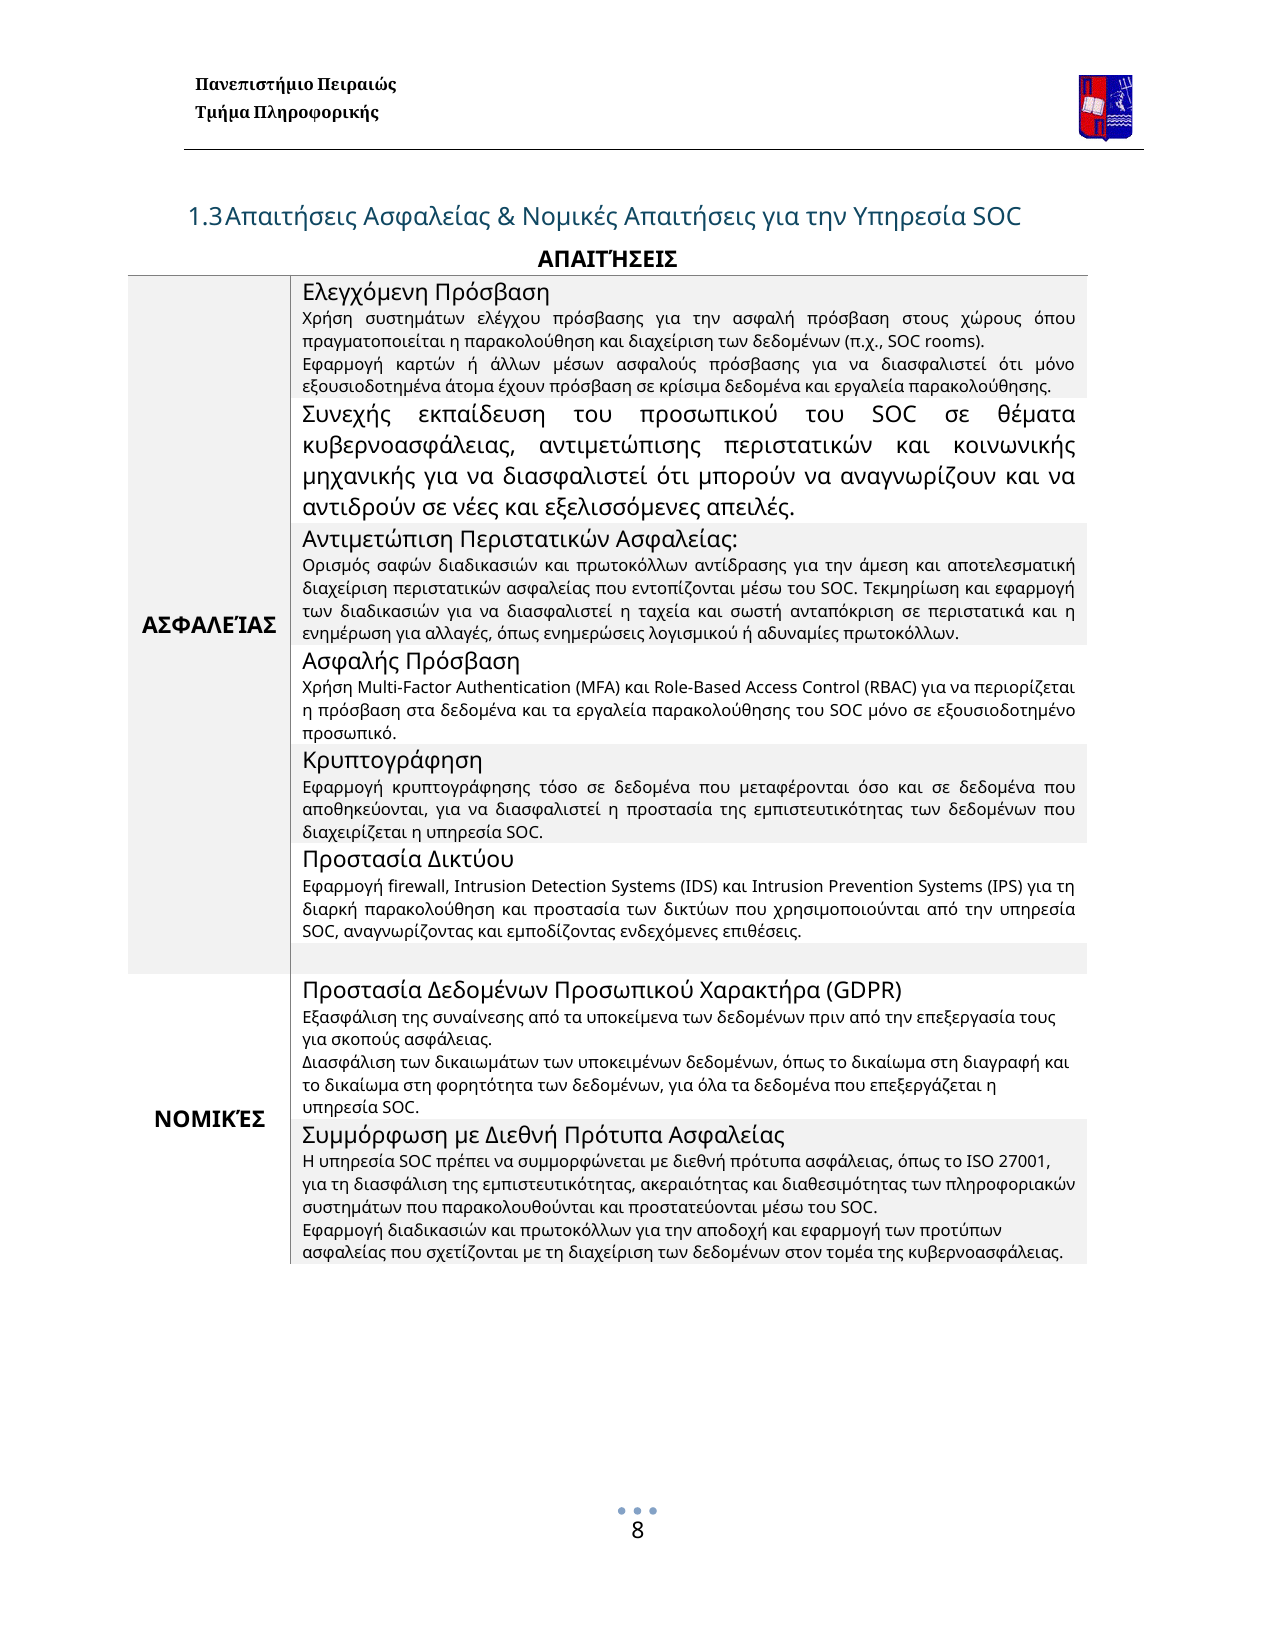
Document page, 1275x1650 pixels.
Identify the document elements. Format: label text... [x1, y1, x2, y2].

table_cell Ελεγχόμενη Πρόσβαση Χρήση συστημάτων ελέγχου πρόσβασης για την ασφαλή πρόσβαση στους χώρους όπου πραγματοποιείται η παρακολούθηση και διαχείριση των δεδομένων (π.χ., SOC rooms). Εφαρμογή καρτών ή άλλων μέσων ασφαλούς πρόσβασης για να διασφαλιστεί ότι μόνο εξουσιοδοτημένα άτομα έχουν πρόσβαση σε κρίσιμα δεδομένα και εργαλεία παρακολούθησης. [291, 276, 1087, 398]
table_cell Προστασία Δεδομένων Προσωπικού Χαρακτήρα (GDPR) Εξασφάλιση της συναίνεσης από τα υποκείμενα των δεδομένων πριν από την επεξεργασία τους για σκοπούς ασφάλειας. Διασφάλιση των δικαιωμάτων των υποκειμένων δεδομένων, όπως το δικαίωμα στη διαγραφή και το δικαίωμα στη φορητότητα των δεδομένων, για όλα τα δεδομένα που επεξεργάζεται η υπηρεσία SOC. [291, 974, 1087, 1119]
picture [1078, 75, 1133, 142]
table_cell Νομικές [128, 974, 290, 1264]
subtitle Απαιτήσεις Ασφαλείας & Νομικές Απαιτήσεις για την Υπηρεσία SOC [187, 198, 1087, 232]
table_cell Αντιμετώπιση Περιστατικών Ασφαλείας: Ορισμός σαφών διαδικασιών και πρωτοκόλλων αντίδρασης για την άμεση και αποτελεσματική διαχείριση περιστατικών ασφαλείας που εντοπίζονται μέσω του SOC. Τεκμηρίωση και εφαρμογή των διαδικασιών για να διασφαλιστεί η ταχεία και σωστή ανταπόκριση σε περιστατικά και η ενημέρωση για αλλαγές, όπως ενημερώσεις λογισμικού ή αδυναμίες πρωτοκόλλων. [291, 523, 1087, 645]
table_cell Ασφαλείας [128, 276, 290, 974]
table_cell [291, 943, 1087, 974]
table_cell Συμμόρφωση με Διεθνή Πρότυπα Ασφαλείας Η υπηρεσία SOC πρέπει να συμμορφώνεται με διεθνή πρότυπα ασφάλειας, όπως το ISO 27001, για τη διασφάλιση της εμπιστευτικότητας, ακεραιότητας και διαθεσιμότητας των πληροφοριακών συστημάτων που παρακολουθούνται και προστατεύονται μέσω του SOC. Εφαρμογή διαδικασιών και πρωτοκόλλων για την αποδοχή και εφαρμογή των προτύπων ασφαλείας που σχετίζονται με τη διαχείριση των δεδομένων στον τομέα της κυβερνοασφάλειας. [291, 1119, 1087, 1264]
table_cell Κρυπτογράφηση Εφαρμογή κρυπτογράφησης τόσο σε δεδομένα που μεταφέρονται όσο και σε δεδομένα που αποθηκεύονται, για να διασφαλιστεί η προστασία της εμπιστευτικότητας των δεδομένων που διαχειρίζεται η υπηρεσία SOC. [291, 744, 1087, 843]
table_cell Ασφαλής Πρόσβαση Χρήση Multi-Factor Authentication (MFA) και Role-Based Access Control (RBAC) για να περιορίζεται η πρόσβαση στα δεδομένα και τα εργαλεία παρακολούθησης του SOC μόνο σε εξουσιοδοτημένο προσωπικό. [291, 645, 1087, 744]
table_cell Προστασία Δικτύου Εφαρμογή firewall, Intrusion Detection Systems (IDS) και Intrusion Prevention Systems (IPS) για τη διαρκή παρακολούθηση και προστασία των δικτύων που χρησιμοποιούνται από την υπηρεσία SOC, αναγνωρίζοντας και εμποδίζοντας ενδεχόμενες επιθέσεις. [291, 844, 1087, 943]
table_header Απαιτήσεις [128, 243, 1087, 274]
table_cell Συνεχής εκπαίδευση του προσωπικού του SOC σε θέματα κυβερνοασφάλειας, αντιμετώπισης περιστατικών και κοινωνικής μηχανικής για να διασφαλιστεί ότι μπορούν να αναγνωρίζουν και να αντιδρούν σε νέες και εξελισσόμενες απειλές. [291, 398, 1087, 523]
